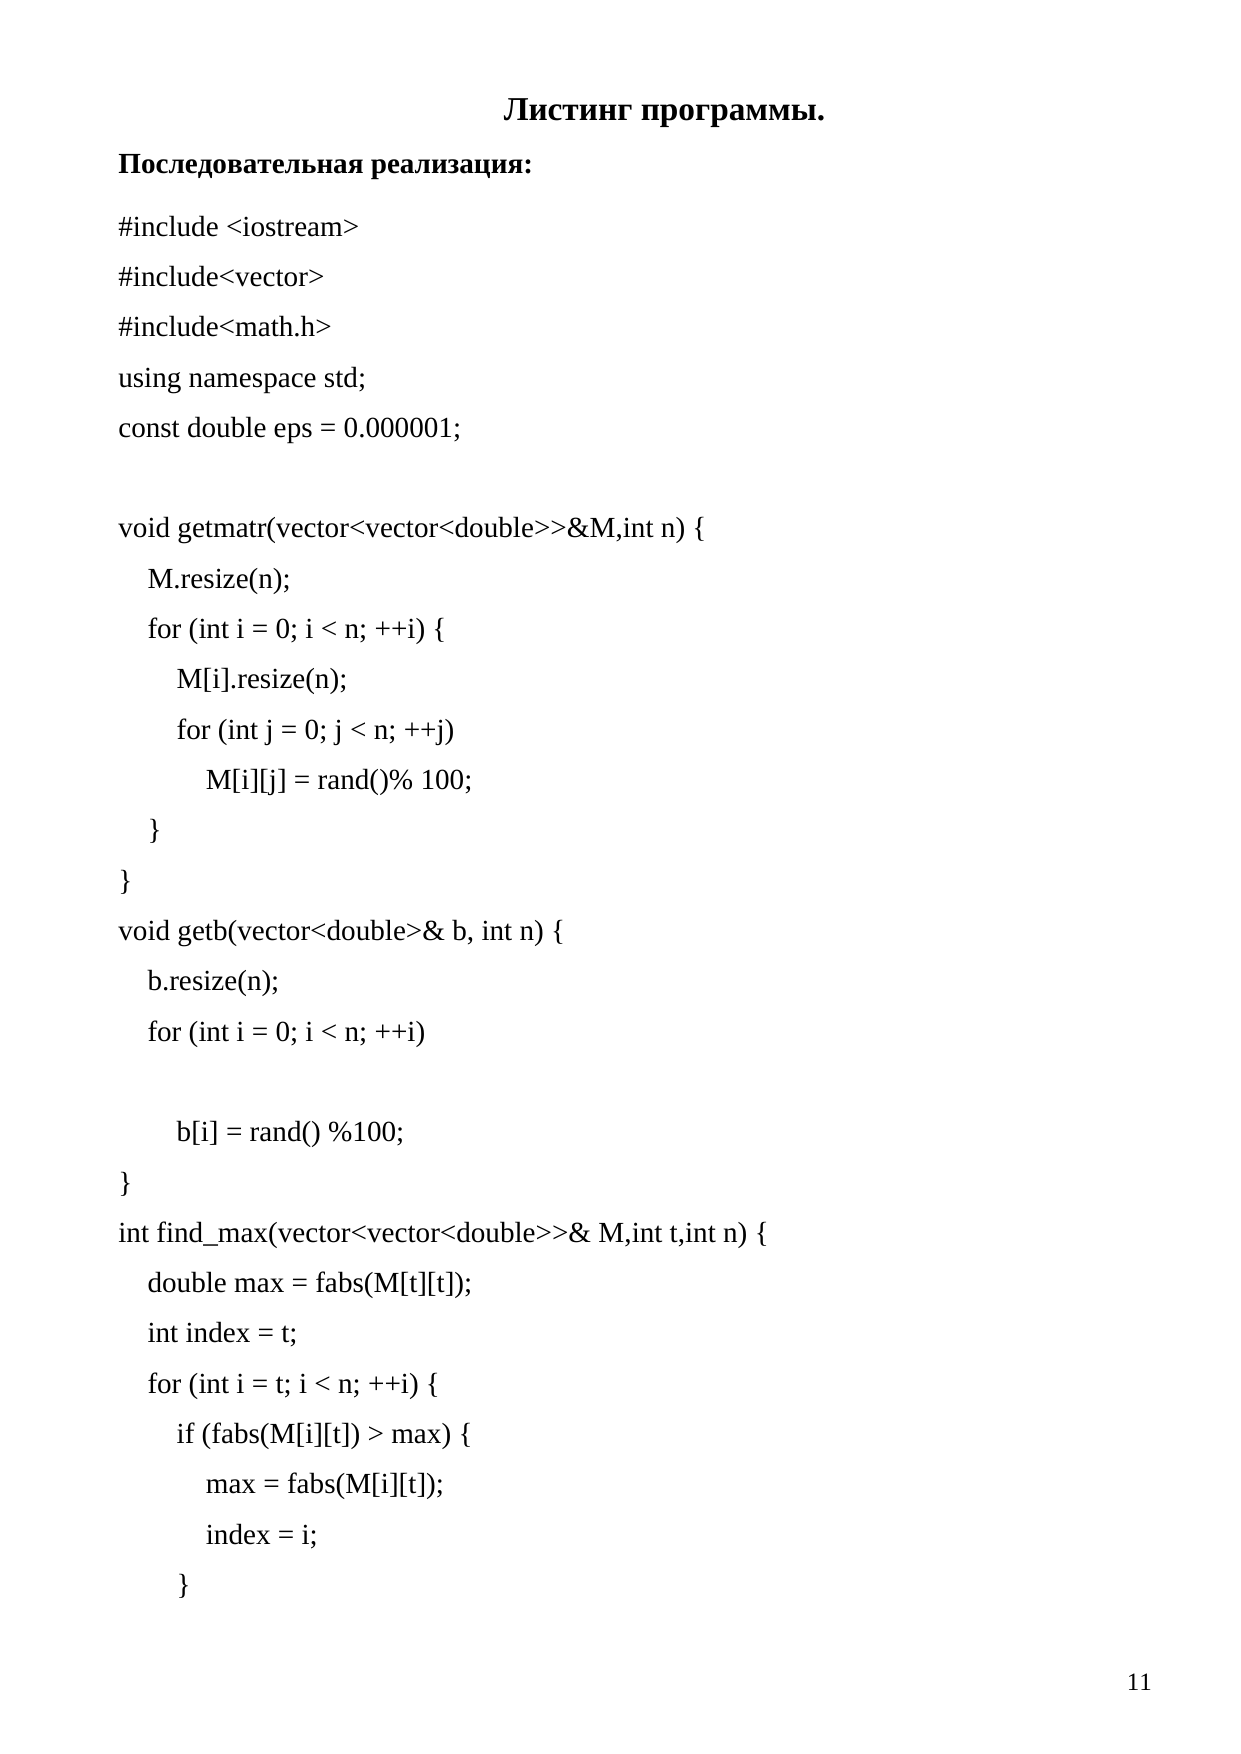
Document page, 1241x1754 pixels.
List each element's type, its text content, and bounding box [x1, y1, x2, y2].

text #include <iostream> [118, 209, 1152, 242]
text b.resize(n); [118, 963, 1152, 997]
text for (int j = 0; j < n; ++j) [118, 712, 1152, 745]
text void getb(vector<double>& b, int n) { [118, 913, 1152, 947]
text void getmatr(vector<vector<double>>&M,int n) { [118, 511, 1152, 544]
text M[i].resize(n); [118, 662, 1152, 695]
text using namespace std; [118, 360, 1152, 393]
text if (fabs(M[i][t]) > max) { [118, 1416, 1152, 1450]
text double max = fabs(M[t][t]); [118, 1265, 1152, 1299]
text } [118, 812, 1152, 846]
text b[i] = rand() %100; [118, 1114, 1152, 1148]
text } [118, 1165, 1152, 1198]
text M[i][j] = rand()% 100; [118, 762, 1152, 796]
text int find_max(vector<vector<double>>& M,int t,int n) { [118, 1215, 1152, 1248]
text index = i; [118, 1517, 1152, 1550]
subtitle Листинг программы. [118, 89, 1152, 127]
text M.resize(n); [118, 561, 1152, 594]
text const double eps = 0.000001; [118, 410, 1152, 443]
text max = fabs(M[i][t]); [118, 1467, 1152, 1500]
text int index = t; [118, 1316, 1152, 1349]
text } [118, 863, 1152, 896]
text for (int i = 0; i < n; ++i) [118, 1014, 1152, 1047]
text for (int i = t; i < n; ++i) { [118, 1366, 1152, 1399]
text #include<vector> [118, 259, 1152, 293]
text } [118, 1567, 1152, 1601]
text Последовательная реализация: [118, 146, 1152, 180]
text for (int i = 0; i < n; ++i) { [118, 611, 1152, 645]
text #include<math.h> [118, 309, 1152, 343]
